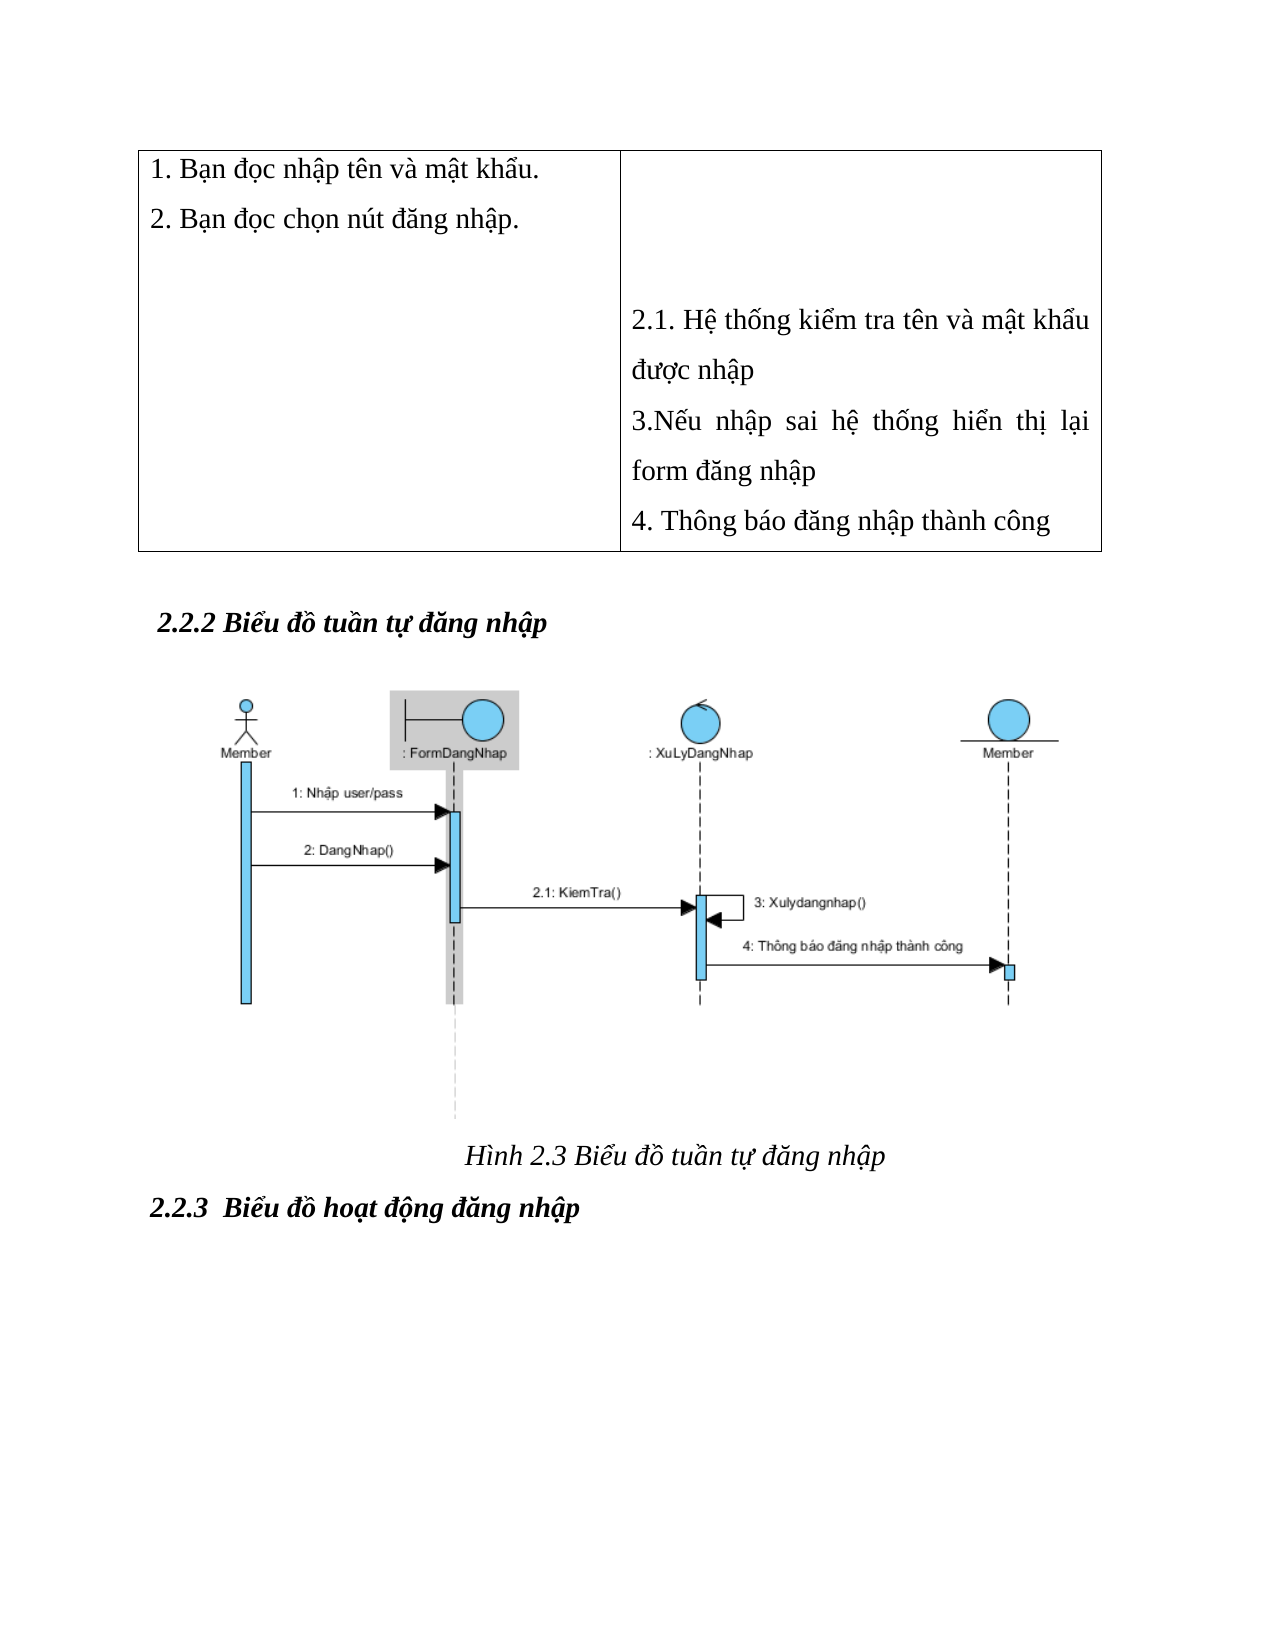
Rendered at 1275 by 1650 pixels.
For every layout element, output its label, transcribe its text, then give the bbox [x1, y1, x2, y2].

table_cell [621, 151, 1101, 551]
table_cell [139, 151, 620, 551]
text 2.2.3 Biểu đồ hoạt động đăng nhập [150, 1191, 1125, 1224]
text Hình 2.3 Biểu đồ tuần tự đăng nhập [150, 1138, 1125, 1171]
picture [150, 657, 1125, 1119]
text 2.2.2 Biểu đồ tuần tự đăng nhập [150, 605, 1125, 638]
